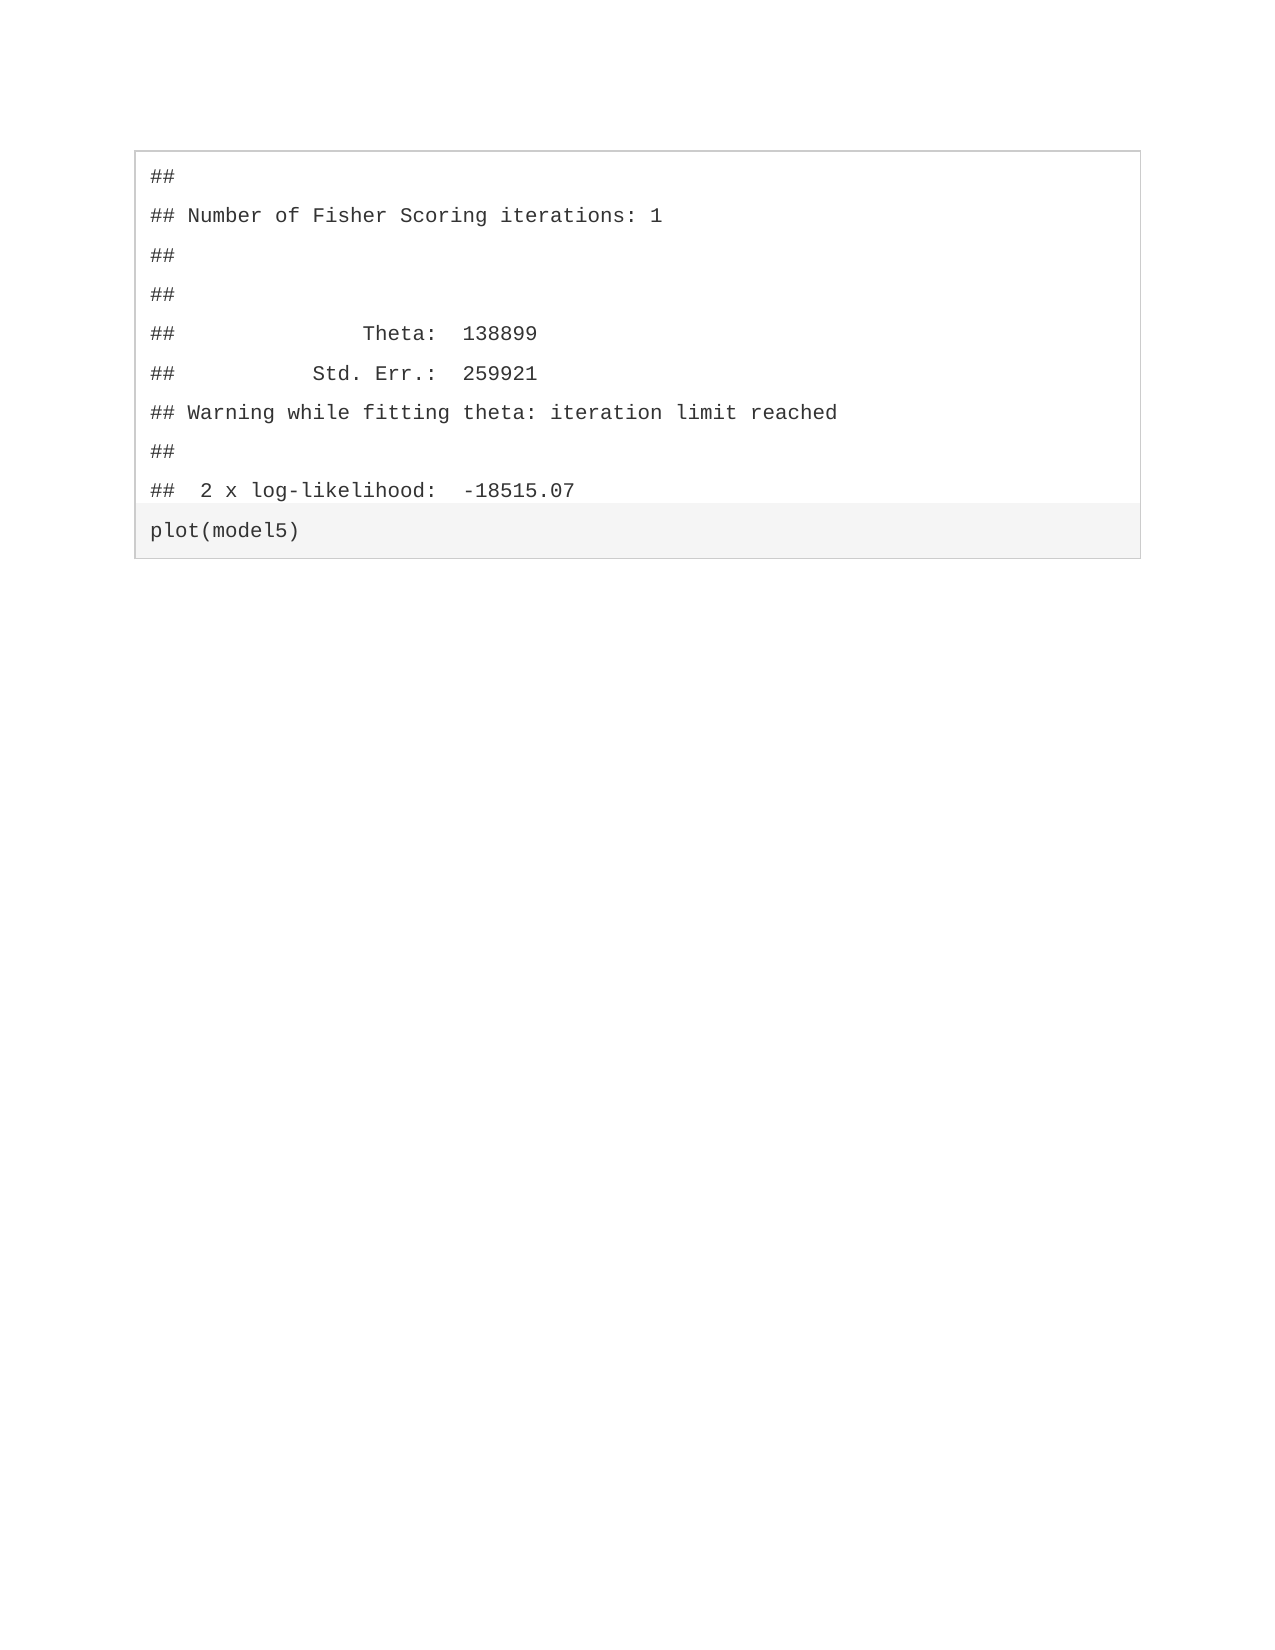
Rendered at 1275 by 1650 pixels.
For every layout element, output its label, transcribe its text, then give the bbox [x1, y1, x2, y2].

text ## [136, 268, 1140, 307]
text ## [136, 152, 1140, 189]
text ## Std. Err.: 259921 [136, 346, 1140, 386]
text ## Warning while fitting theta: iteration limit reached [136, 386, 1140, 425]
text ## Theta: 138899 [136, 307, 1140, 346]
text plot(model5) [136, 503, 1140, 558]
text ## Number of Fisher Scoring iterations: 1 [136, 189, 1140, 228]
text ## 2 x log-likelihood: -18515.07 [136, 464, 1140, 503]
text ## [136, 228, 1140, 268]
text ## [136, 425, 1140, 464]
